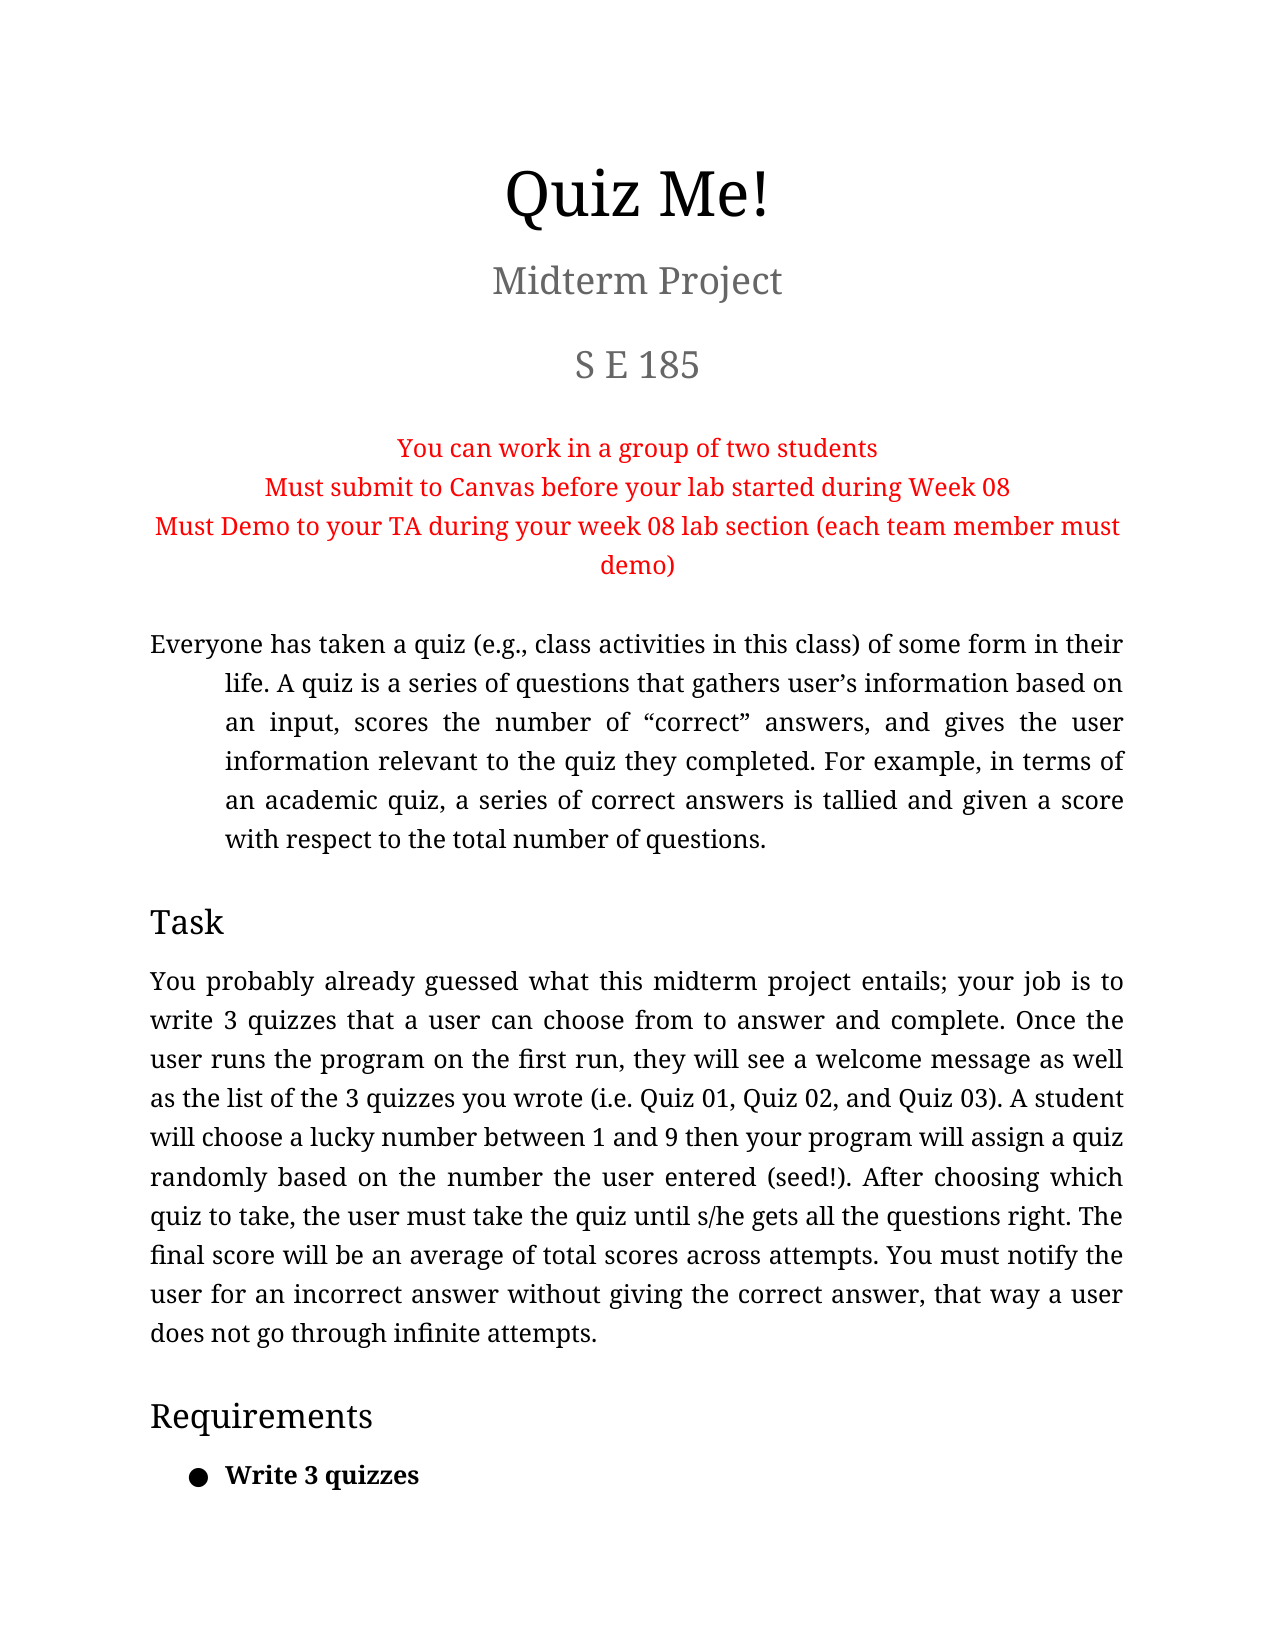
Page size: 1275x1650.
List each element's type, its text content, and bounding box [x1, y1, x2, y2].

text Must submit to Canvas before your lab started during Week 08 [150, 469, 1125, 504]
list Write 3 quizzes [187, 1457, 1125, 1491]
title Quiz Me! [150, 150, 1125, 235]
subtitle Midterm Project [150, 254, 1125, 305]
text You can work in a group of two students [150, 430, 1125, 464]
text Everyone has taken a quiz (e.g., class activities in this class) of some form in their life. A quiz is a series of questions that gathers user’s information based on an input, scores the number of “correct” answers, and gives the user information relevant to the quiz they completed. For example, in terms of an academic quiz, a series of correct answers is tallied and given a score with respect to the total number of questions. [150, 626, 1125, 856]
subtitle Requirements [150, 1393, 1125, 1438]
text Must Demo to your TA during your week 08 lab section (each team member must demo) [150, 509, 1125, 582]
subtitle S E 185 [150, 338, 1125, 389]
text You probably already guessed what this midterm project entails; your job is to write 3 quizzes that a user can choose from to answer and complete. Once the user runs the program on the first run, they will see a welcome message as well as the list of the 3 quizzes you wrote (i.e. Quiz 01, Quiz 02, and Quiz 03). A student will choose a lucky number between 1 and 9 then your program will assign a quiz randomly based on the number the user entered (seed!). After choosing which quiz to take, the user must take the quiz until s/he gets all the questions right. The final score will be an average of total scores across attempts. You must notify the user for an incorrect answer without giving the correct answer, that way a user does not go through infinite attempts. [150, 963, 1125, 1350]
subtitle Task [150, 899, 1125, 944]
